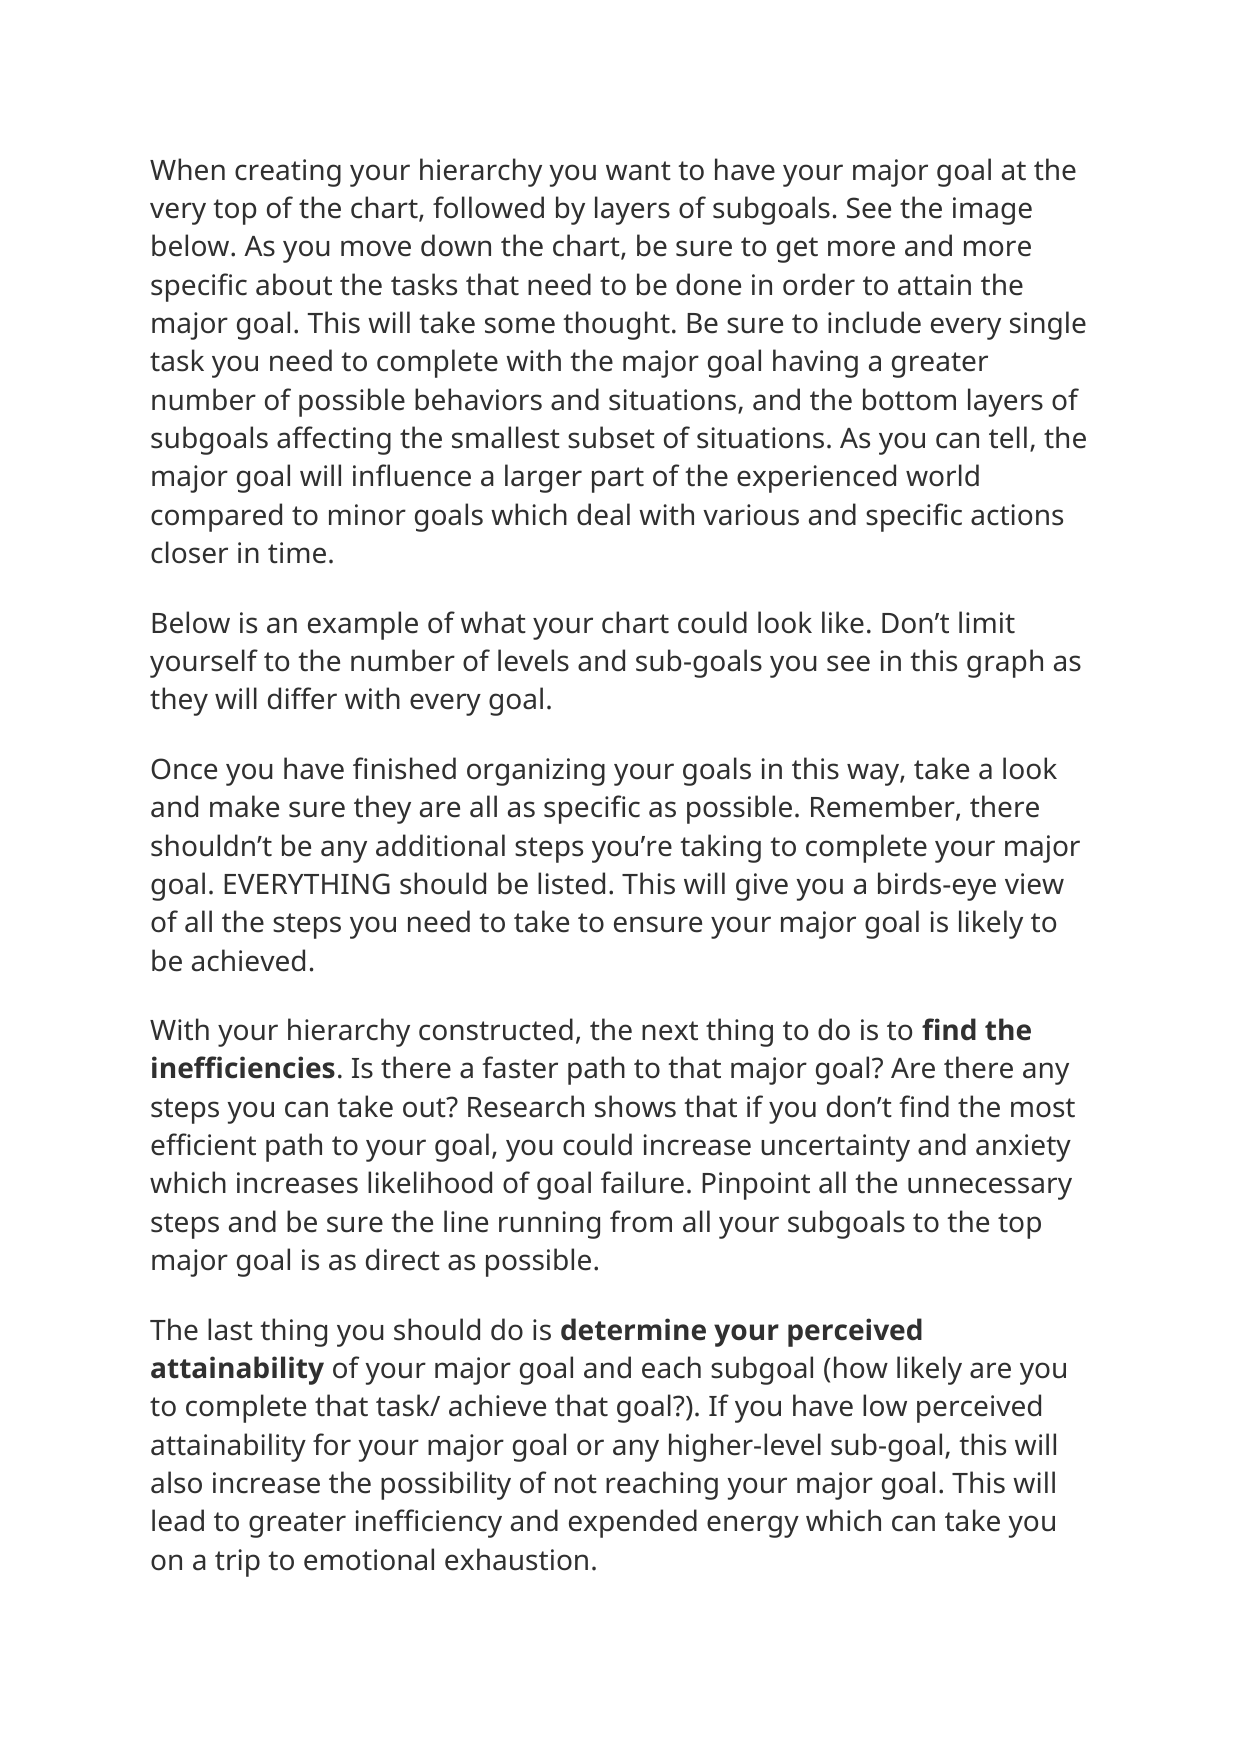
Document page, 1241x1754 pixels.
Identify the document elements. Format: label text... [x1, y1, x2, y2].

text Below is an example of what your chart could look like. Don’t limit yourself to the number of levels and sub-goals you see in this graph as they will differ with every goal. [150, 603, 1090, 718]
text With your hierarchy constructed, the next thing to do is to find the inefficiencies. Is there a faster path to that major goal? Are there any steps you can take out? Research shows that if you don’t find the most efficient path to your goal, you could increase uncertainty and anxiety which increases likelihood of goal failure. Pinpoint all the unnecessary steps and be sure the line running from all your subgoals to the top major goal is as direct as possible. [150, 1010, 1090, 1279]
text The last thing you should do is determine your perceived attainability of your major goal and each subgoal (how likely are you to complete that task/ achieve that goal?). If you have low perceived attainability for your major goal or any higher-level sub-goal, this will also increase the possibility of not reaching your major goal. This will lead to greater inefficiency and expended energy which can take you on a trip to emotional exhaustion. [150, 1310, 1090, 1578]
text Once you have finished organizing your goals in this way, take a look and make sure they are all as specific as possible. Remember, there shouldn’t be any additional steps you’re taking to complete your major goal. EVERYTHING should be listed. This will give you a birds-eye view of all the steps you need to take to ensure your major goal is likely to be achieved. [150, 749, 1090, 979]
text When creating your hierarchy you want to have your major goal at the very top of the chart, followed by layers of subgoals. See the image below. As you move down the chart, be sure to get more and more specific about the tasks that need to be done in order to attain the major goal. This will take some thought. Be sure to include every single task you need to complete with the major goal having a greater number of possible behaviors and situations, and the bottom layers of subgoals affecting the smallest subset of situations. As you can tell, the major goal will influence a larger part of the experienced world compared to minor goals which deal with various and specific actions closer in time. [150, 150, 1090, 572]
